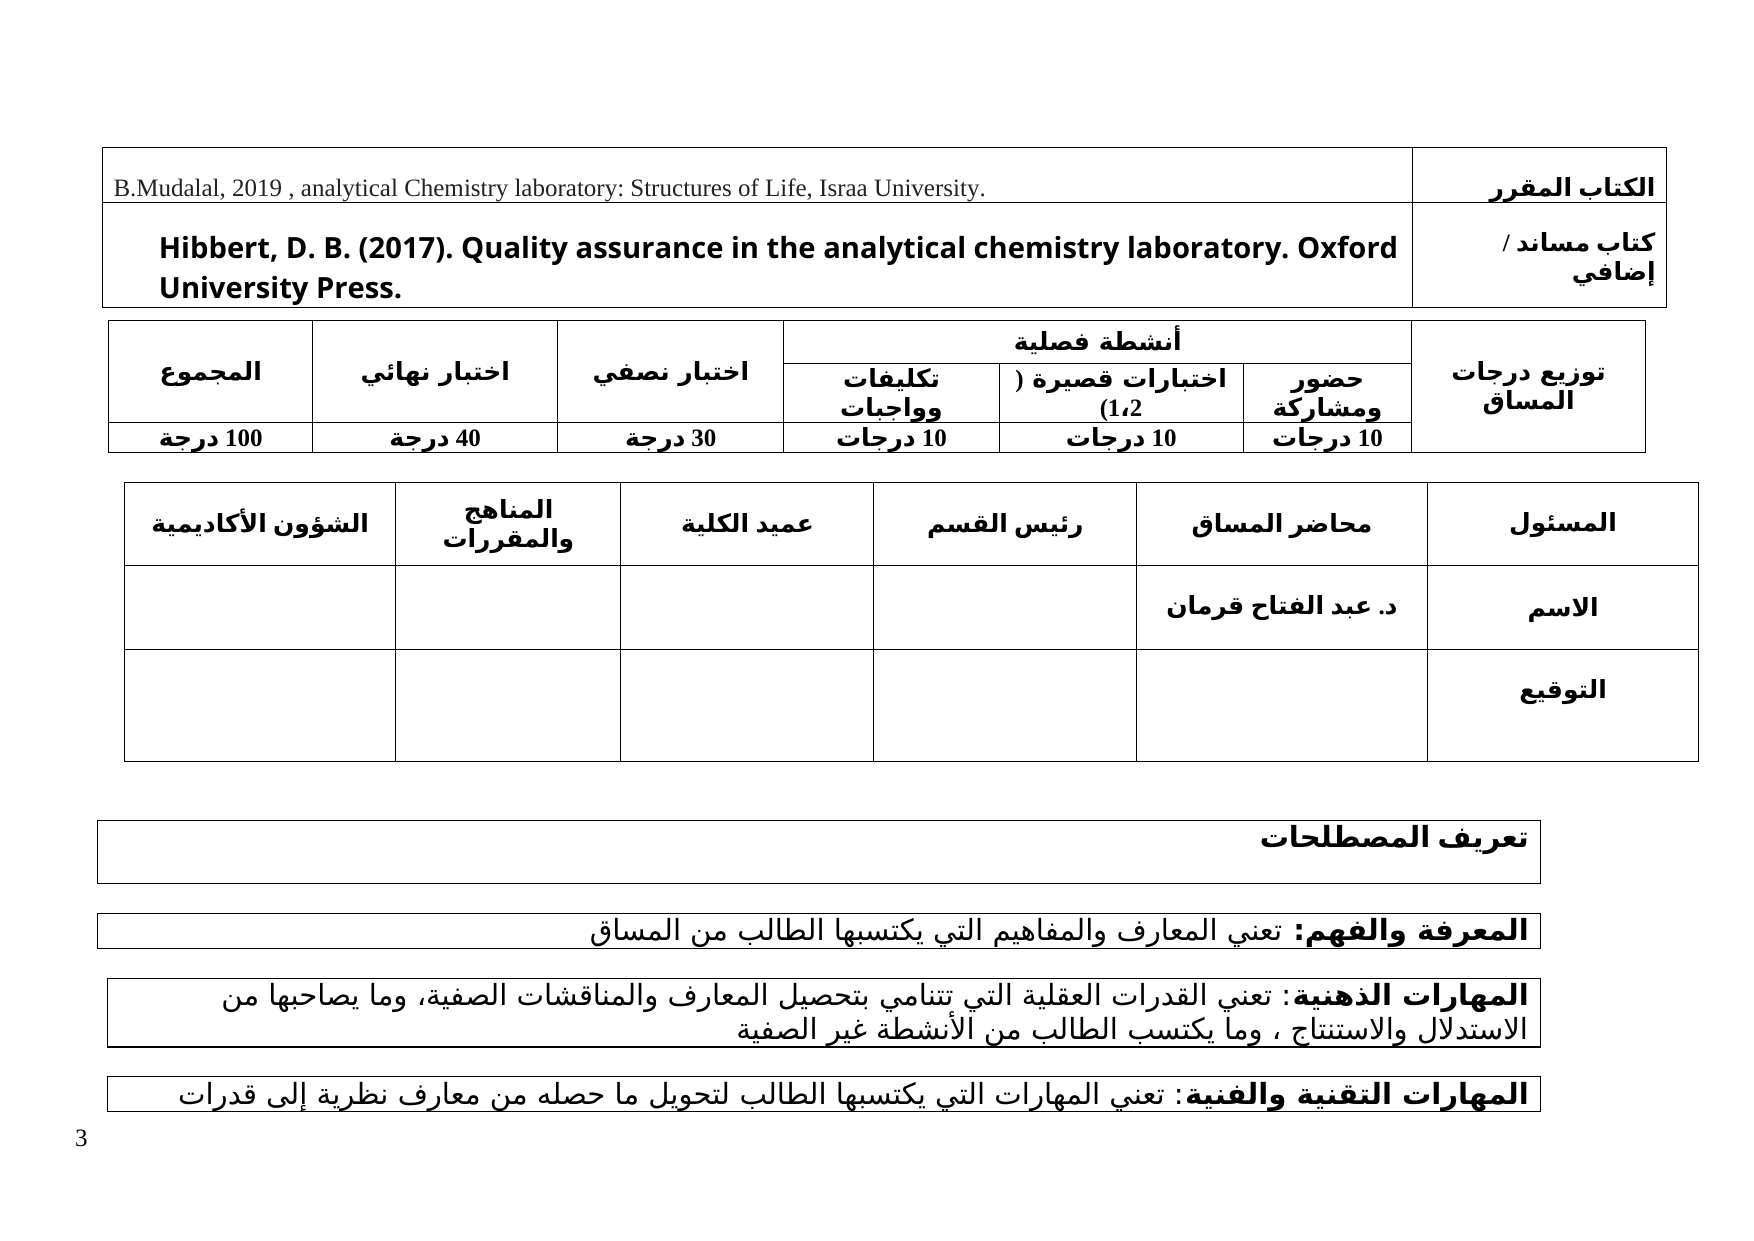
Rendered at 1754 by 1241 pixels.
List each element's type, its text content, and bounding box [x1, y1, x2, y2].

table_cell كتاب مساند / إضافي [1413, 203, 1666, 307]
table_header اختبار نصفي [558, 321, 783, 422]
table_header المهارات الذهنية: تعني القدرات العقلية التي تتنامي بتحصيل المعارف والمناقشات الصفية، وما يصاحبها من الاستدلال والاستنتاج ، وما يكتسب الطالب من الأنشطة غير الصفية [108, 979, 1540, 1046]
table_header المسئول [1428, 483, 1698, 565]
table_cell [621, 566, 873, 649]
table_header الكتاب المقرر [1413, 148, 1666, 202]
table_header المجموع [109, 321, 312, 422]
table_cell [874, 566, 1136, 649]
table_cell التوقيع [1428, 650, 1698, 761]
table_cell 30 درجة [558, 423, 783, 452]
table_cell [874, 650, 1136, 761]
table_header أنشطة فصلية [784, 321, 1411, 363]
table_header تعريف المصطلحات [98, 821, 1540, 883]
table_cell [125, 650, 395, 761]
table_cell الاسم [1428, 566, 1698, 649]
table_cell [396, 566, 620, 649]
table_cell Hibbert, D. B. (2017). Quality assurance in the analytical chemistry laboratory. Oxford University Press.‏ [103, 203, 1412, 307]
table_header المناهج والمقررات [396, 483, 620, 565]
table_cell [396, 650, 620, 761]
table_header رئيس القسم [874, 483, 1136, 565]
table_cell [621, 650, 873, 761]
table_cell تكليفات وواجبات [784, 364, 999, 422]
table_header اختبار نهائي [313, 321, 557, 422]
table_header B.Mudalal, 2019 , analytical Chemistry laboratory: Structures of Life, Israa University. [103, 148, 1412, 202]
table_header محاضر المساق [1137, 483, 1427, 565]
table_cell اختبارات قصيرة (1،2) [1000, 364, 1243, 422]
table_cell [1137, 650, 1427, 761]
table_header الشؤون الأكاديمية [125, 483, 395, 565]
table_header توزيع درجات المساق [1412, 321, 1645, 452]
table_cell 10 درجات [784, 423, 999, 452]
table_header المعرفة والفهم: تعني المعارف والمفاهيم التي يكتسبها الطالب من المساق [98, 914, 1540, 948]
table_cell حضور ومشاركة [1244, 364, 1411, 422]
table_cell 100 درجة [109, 423, 312, 452]
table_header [108, 1077, 1540, 1111]
table_cell 10 درجات [1244, 423, 1411, 452]
table_cell 40 درجة [313, 423, 557, 452]
table_cell د. عبد الفتاح قرمان [1137, 566, 1427, 649]
table_header عميد الكلية [621, 483, 873, 565]
table_cell [125, 566, 395, 649]
table_cell 10 درجات [1000, 423, 1243, 452]
